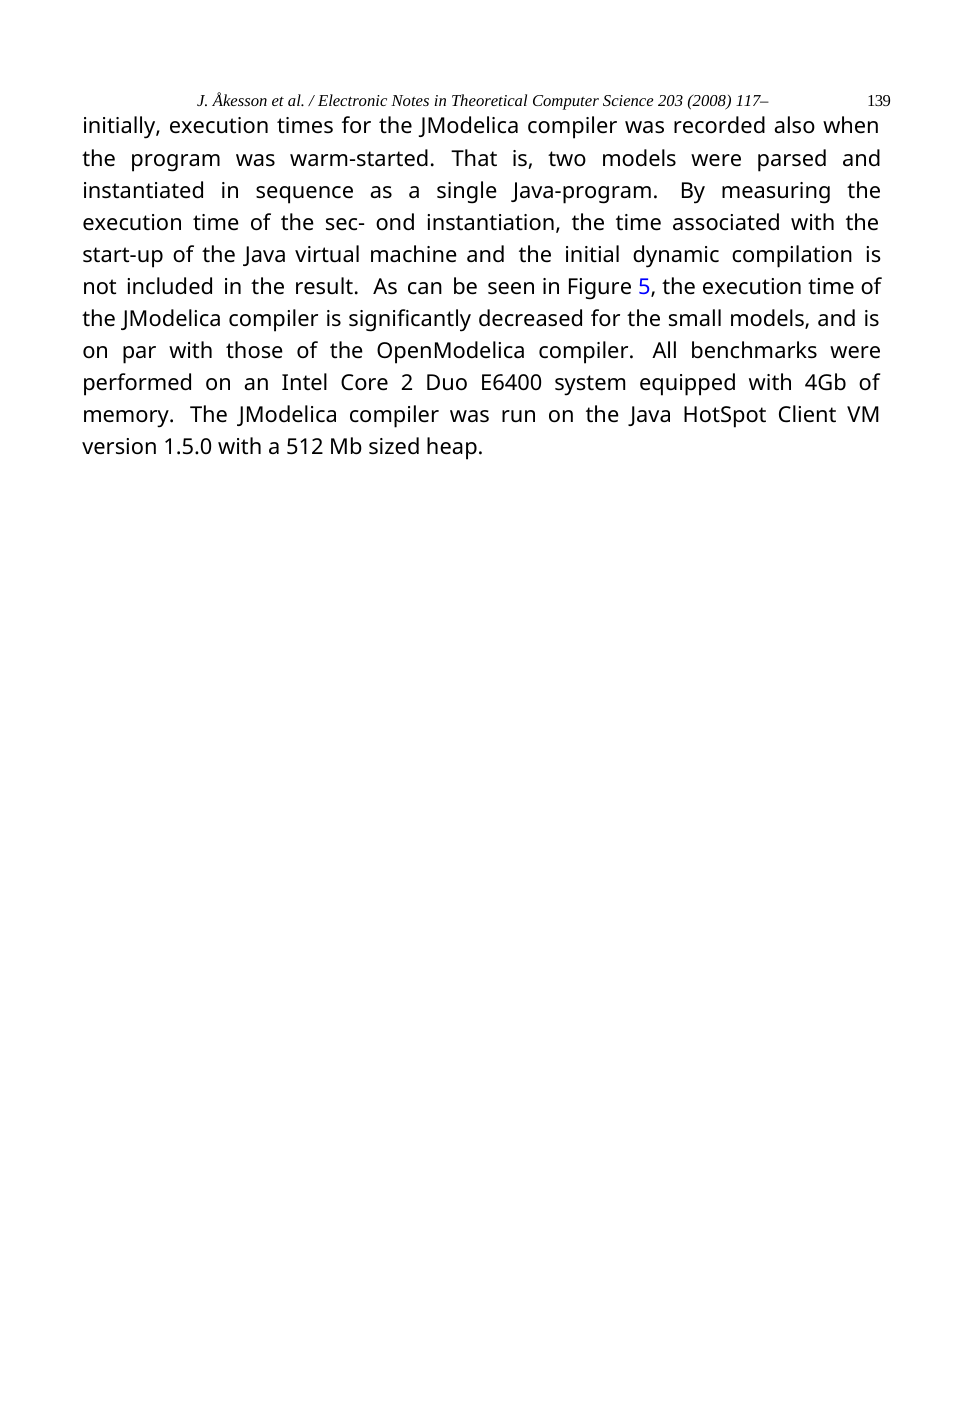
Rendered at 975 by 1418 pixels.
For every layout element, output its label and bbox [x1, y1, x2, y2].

text [82, 110, 881, 461]
